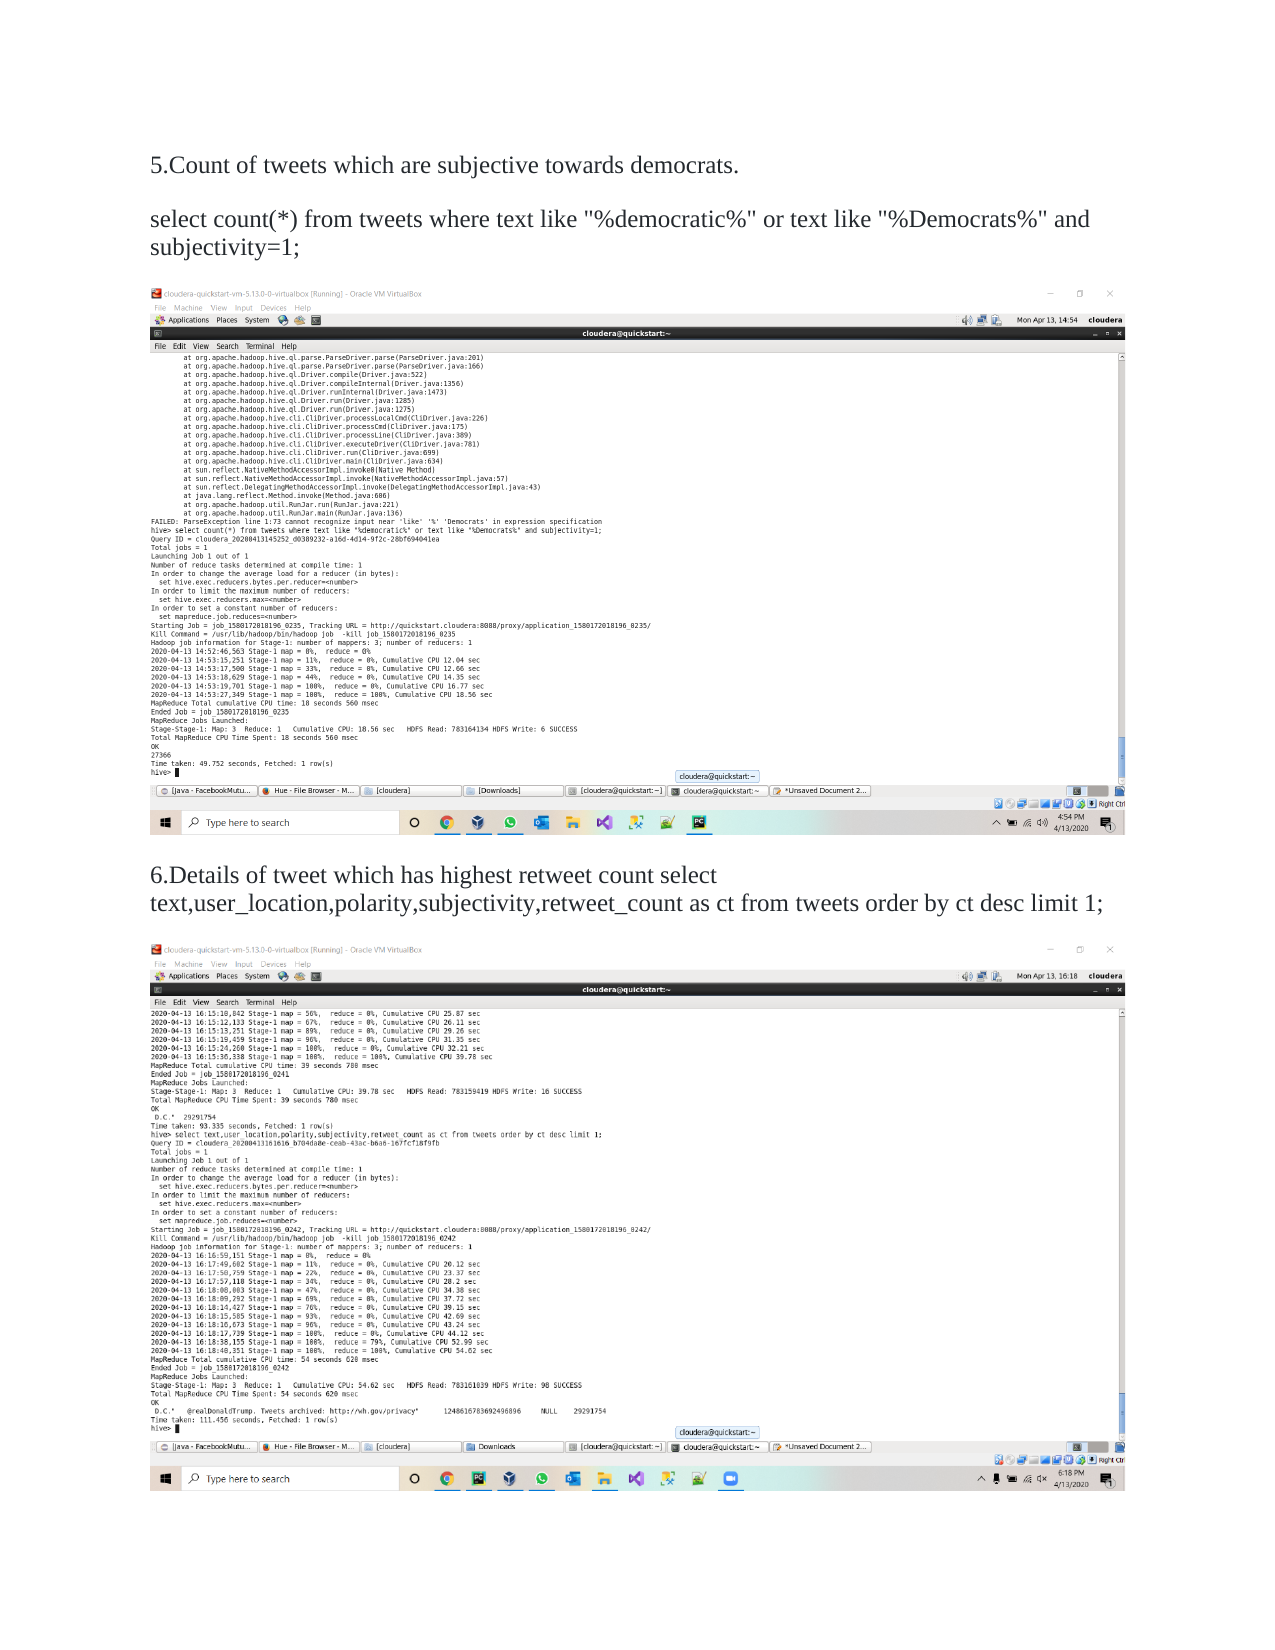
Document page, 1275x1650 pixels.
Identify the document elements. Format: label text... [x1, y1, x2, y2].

text 5.Count of tweets which are subjective towards democrats. [150, 150, 1125, 179]
picture [150, 942, 1125, 1491]
text 6.Details of tweet which has highest retweet count select text,user_location,polarity,subjectivity,retweet_count as ct from tweets order by ct desc limit 1; [150, 860, 1125, 917]
picture [150, 286, 1125, 835]
text select count(*) from tweets where text like "%democratic%" or text like "%Democrats%" and subjectivity=1; [150, 204, 1125, 261]
